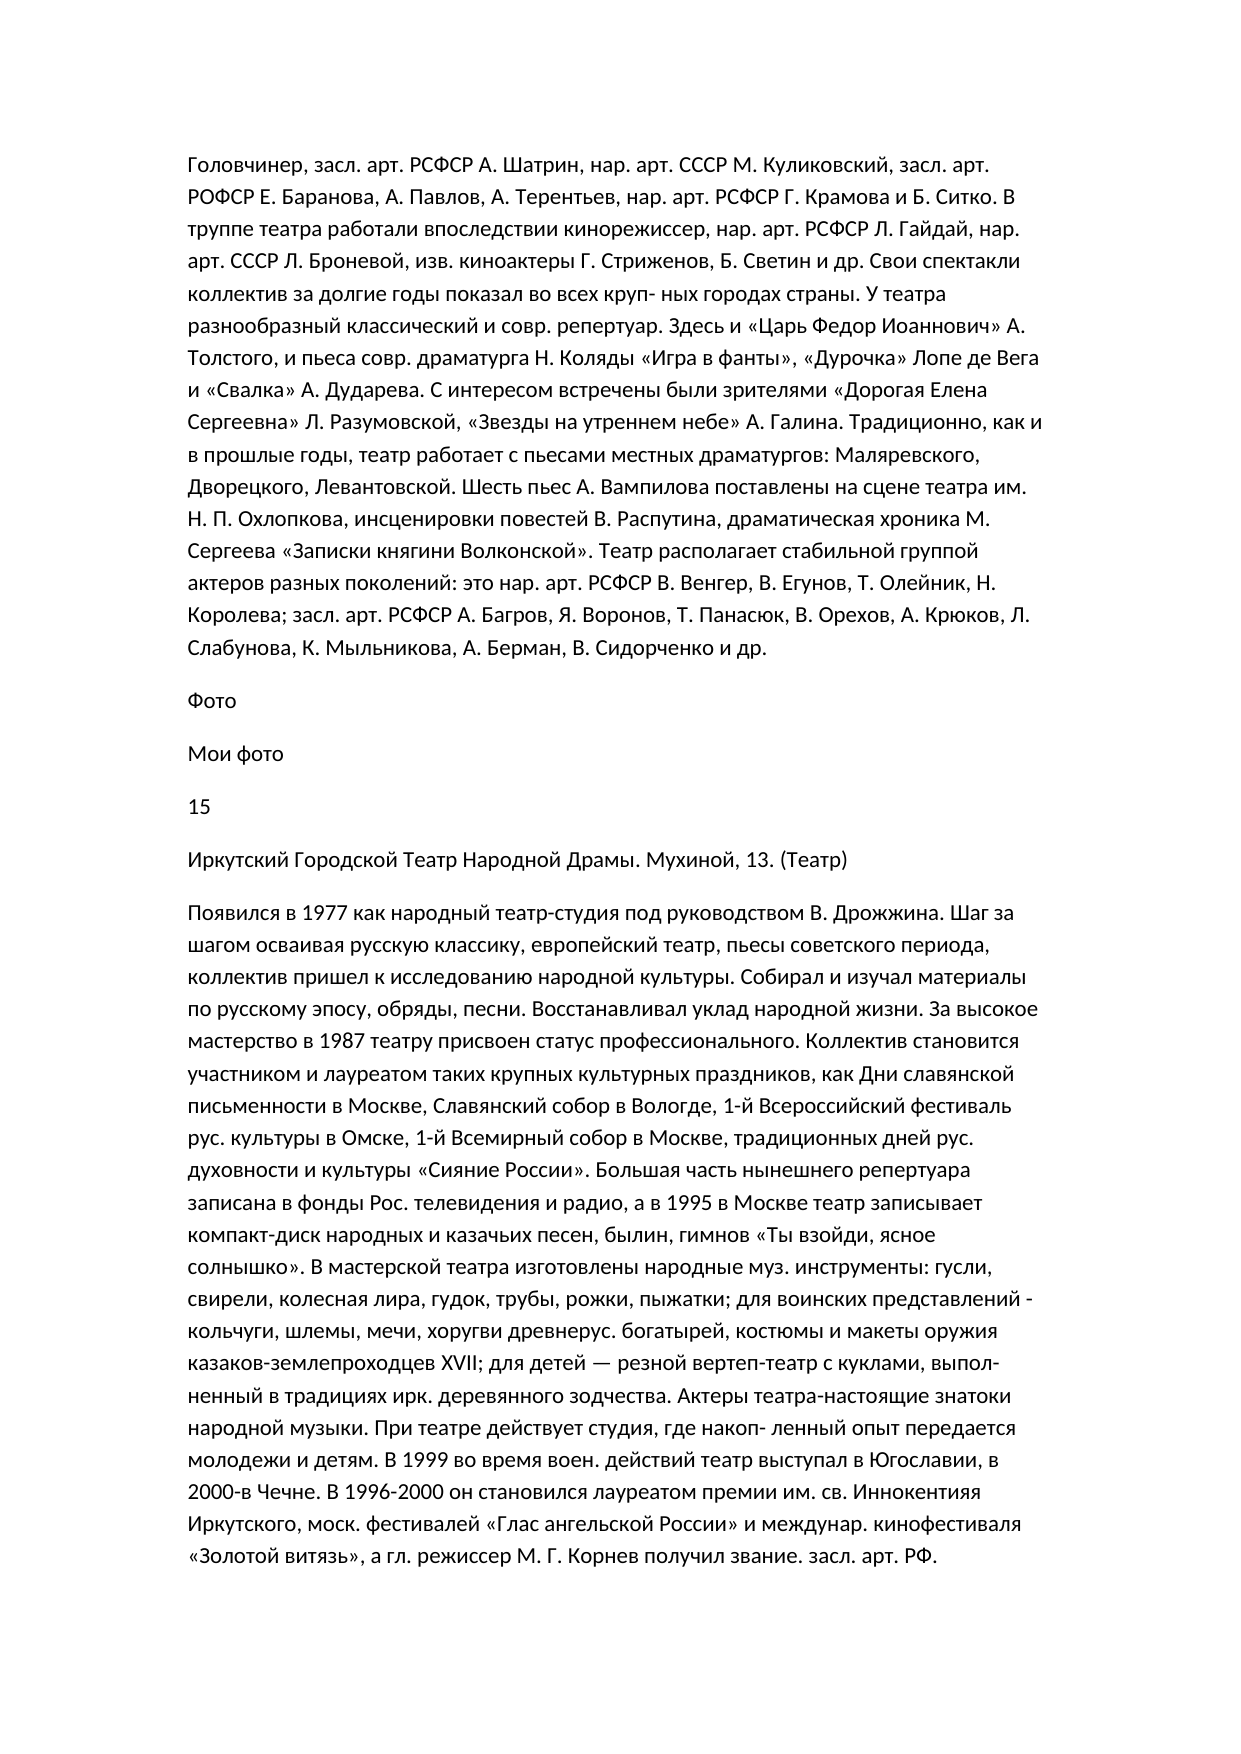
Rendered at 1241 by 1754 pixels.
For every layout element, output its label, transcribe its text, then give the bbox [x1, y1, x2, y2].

text Иркутский Городской Театр Народной Драмы. Мухиной, 13. (Театр) [187, 845, 1053, 873]
text Мои фото [187, 739, 1053, 767]
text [187, 150, 1053, 661]
text Появился в 1977 как народный театр-студия под руководством В. Дрожжина. Шаг за шагом осваивая русскую классику, европейский театр, пьесы советского периода, коллектив пришел к исследованию народной культуры. Собирал и изучал материалы по русскому эпосу, обряды, песни. Восстанавливал уклад народной жизни. За высокое мастерство в 1987 театру присвоен статус профессионального. Коллектив становится участником и лауреатом таких крупных культурных праздников, как Дни славянской письменности в Москве, Славянский собор в Вологде, 1-й Всероссийский фестиваль рус. культуры в Омске, 1-й Всемирный собор в Москве, традиционных дней рус. духовности и культуры «Сияние России». Большая часть нынешнего репертуара записана в фонды Рос. телевидения и радио, а в 1995 в Москве театр записывает компакт-диск народных и казачьих песен, былин, гимнов «Ты взойди, ясное солнышко». В мастерской театра изготовлены народные муз. инструменты: гусли, свирели, колесная лира, гудок, трубы, рожки, пыжатки; для воинских представлений - кольчуги, шлемы, мечи, хоругви древнерус. богатырей, костюмы и макеты оружия казаков-землепроходцев XVII; для детей — резной вертеп-театр с куклами, выпол- ненный в традициях ирк. деревянного зодчества. Актеры театра-настоящие знатоки народной музыки. При театре действует студия, где накоп- ленный опыт передается молодежи и детям. В 1999 во время воен. действий театр выступал в Югославии, в 2000-в Чечне. В 1996-2000 он становился лауреатом премии им. св. Иннокентияя Иркутского, моск. фестивалей «Глас ангельской России» и междунар. кинофестиваля «Золотой витязь», а гл. режиссер М. Г. Корнев получил звание. засл. арт. РФ. [187, 898, 1053, 1570]
text Фото [187, 686, 1053, 714]
text 15 [187, 792, 1053, 820]
